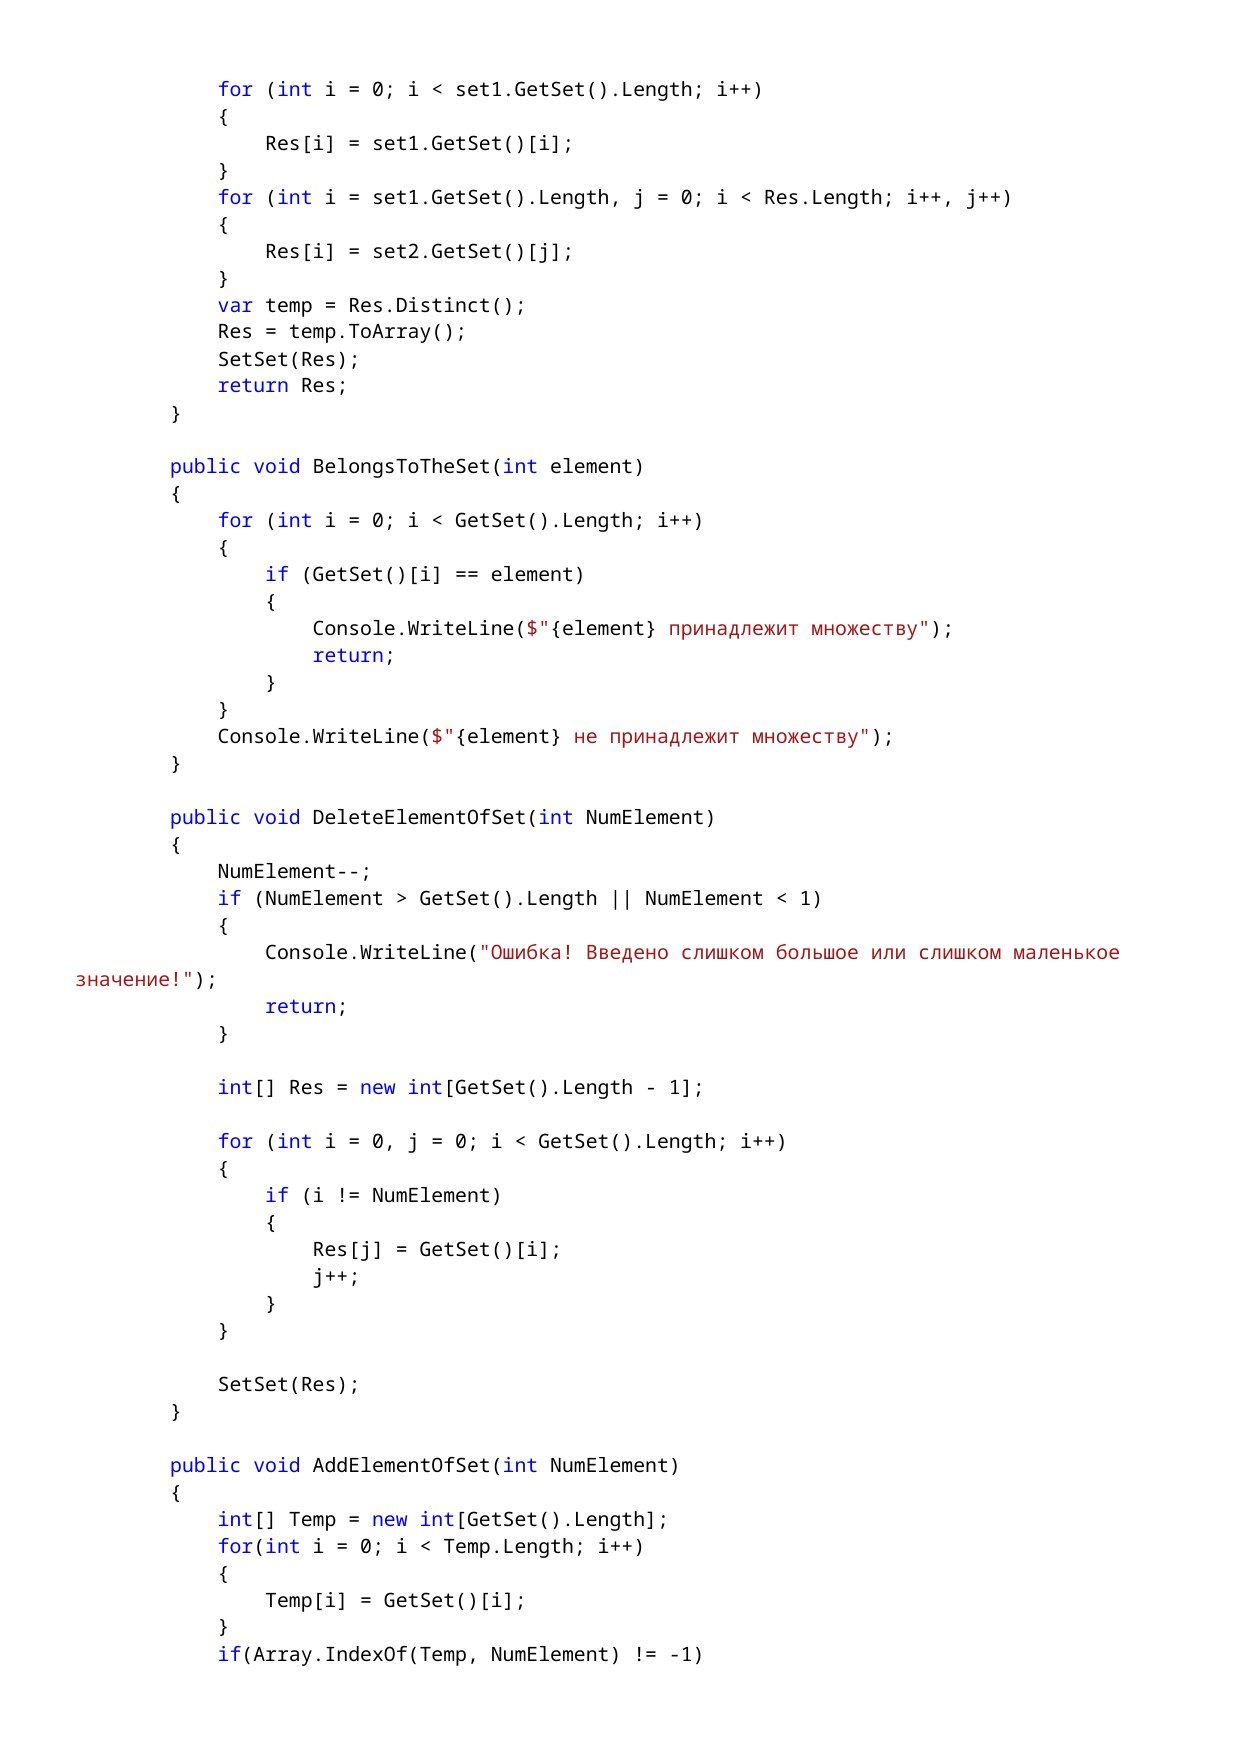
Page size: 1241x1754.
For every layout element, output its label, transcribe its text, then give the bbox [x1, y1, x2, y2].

text for (int i = 0, j = 0; i < GetSet().Length; i++) [75, 1127, 1165, 1154]
text Res[i] = set1.GetSet()[i]; [75, 129, 1165, 156]
text } [75, 1289, 1165, 1316]
text { [75, 534, 1165, 561]
text for (int i = set1.GetSet().Length, j = 0; i < Res.Length; i++, j++) [75, 183, 1165, 210]
text return Res; [75, 372, 1165, 399]
text SetSet(Res); [75, 345, 1165, 372]
text { [75, 1478, 1165, 1505]
text } [75, 668, 1165, 696]
text return; [75, 992, 1165, 1019]
text Res[j] = GetSet()[i]; [75, 1235, 1165, 1262]
text public void DeleteElementOfSet(int NumElement) [75, 803, 1165, 830]
text } [75, 749, 1165, 776]
text SetSet(Res); [75, 1370, 1165, 1397]
text { [75, 480, 1165, 507]
text NumElement--; [75, 857, 1165, 884]
text if (NumElement > GetSet().Length || NumElement < 1) [75, 884, 1165, 911]
text if (GetSet()[i] == element) [75, 561, 1165, 588]
text Console.WriteLine($"{element} принадлежит множеству"); [75, 614, 1165, 642]
text { [75, 830, 1165, 857]
text Console.WriteLine($"{element} не принадлежит множеству"); [75, 722, 1165, 749]
text if (i != NumElement) [75, 1181, 1165, 1208]
text int[] Res = new int[GetSet().Length - 1]; [75, 1073, 1165, 1100]
text } [75, 696, 1165, 722]
text } [75, 1316, 1165, 1343]
text var temp = Res.Distinct(); [75, 291, 1165, 318]
text { [75, 1559, 1165, 1586]
text public void AddElementOfSet(int NumElement) [75, 1451, 1165, 1478]
text { [75, 210, 1165, 237]
text } [75, 1019, 1165, 1046]
text } [75, 264, 1165, 291]
text Res[i] = set2.GetSet()[j]; [75, 237, 1165, 264]
text Temp[i] = GetSet()[i]; [75, 1586, 1165, 1613]
text } [75, 399, 1165, 426]
text { [75, 588, 1165, 614]
text { [75, 1154, 1165, 1181]
text return; [75, 642, 1165, 668]
text j++; [75, 1262, 1165, 1289]
text } [75, 1613, 1165, 1640]
text } [75, 156, 1165, 183]
text if(Array.IndexOf(Temp, NumElement) != -1) [75, 1640, 1165, 1667]
text { [75, 1208, 1165, 1235]
text for (int i = 0; i < GetSet().Length; i++) [75, 507, 1165, 534]
text } [75, 1397, 1165, 1424]
text { [75, 102, 1165, 129]
text public void BelongsToTheSet(int element) [75, 453, 1165, 480]
text for (int i = 0; i < set1.GetSet().Length; i++) [75, 75, 1165, 102]
text Console.WriteLine("Ошибка! Введено слишком большое или слишком маленькое значение!"); [75, 938, 1165, 992]
text int[] Temp = new int[GetSet().Length]; [75, 1505, 1165, 1532]
text for(int i = 0; i < Temp.Length; i++) [75, 1532, 1165, 1559]
text { [75, 911, 1165, 938]
text Res = temp.ToArray(); [75, 318, 1165, 345]
